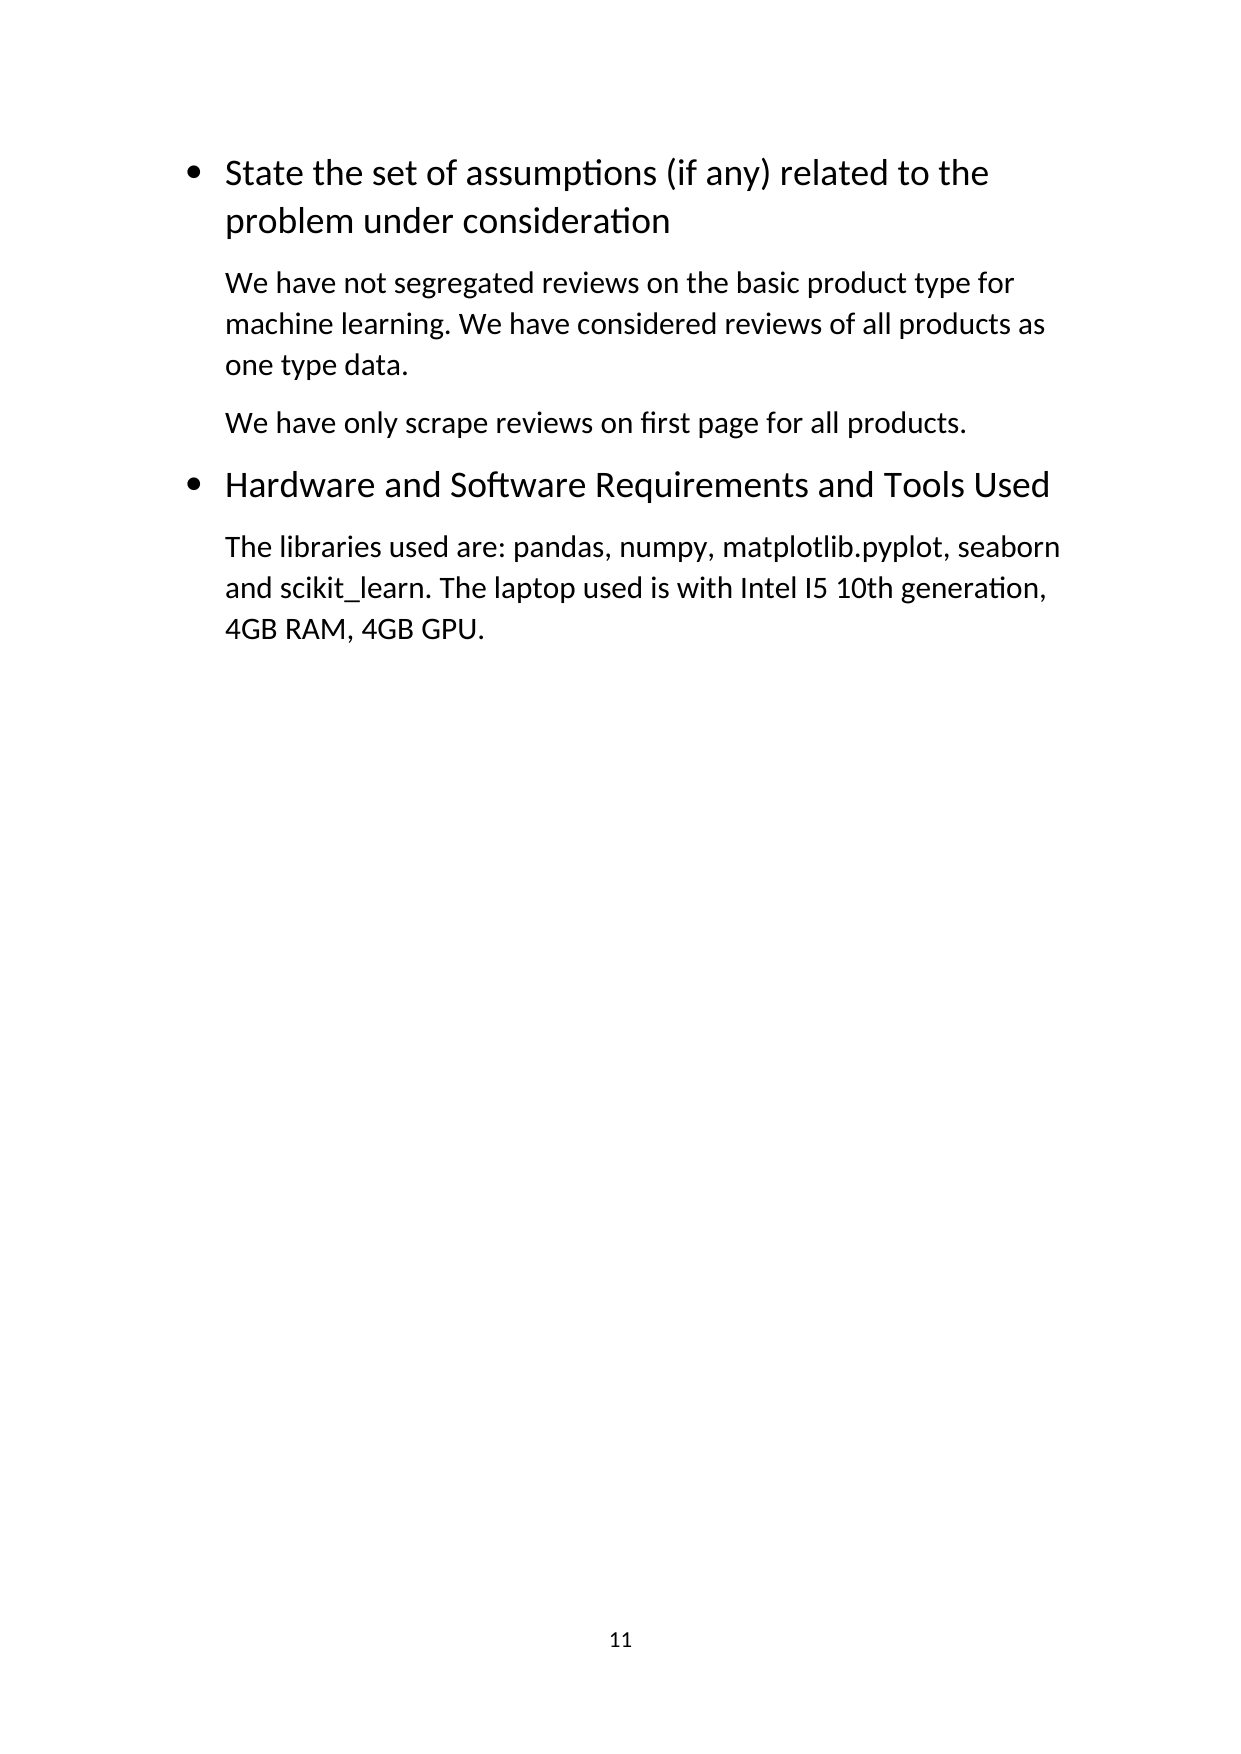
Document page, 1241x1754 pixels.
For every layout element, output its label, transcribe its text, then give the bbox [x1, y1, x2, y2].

text We have only scrape reviews on first page for all products. [225, 403, 1167, 441]
subtitle Hardware and Software Requirements and Tools Used [187, 461, 1167, 506]
text The libraries used are: pandas, numpy, matplotlib.pyplot, seaborn and scikit_learn. The laptop used is with Intel I5 10th generation, 4GB RAM, 4GB GPU. [225, 527, 1063, 647]
text We have not segregated reviews on the basic product type for machine learning. We have considered reviews of all products as one type data. [225, 263, 1048, 383]
subtitle State the set of assumptions (if any) related to the problem under consideration [187, 148, 990, 243]
